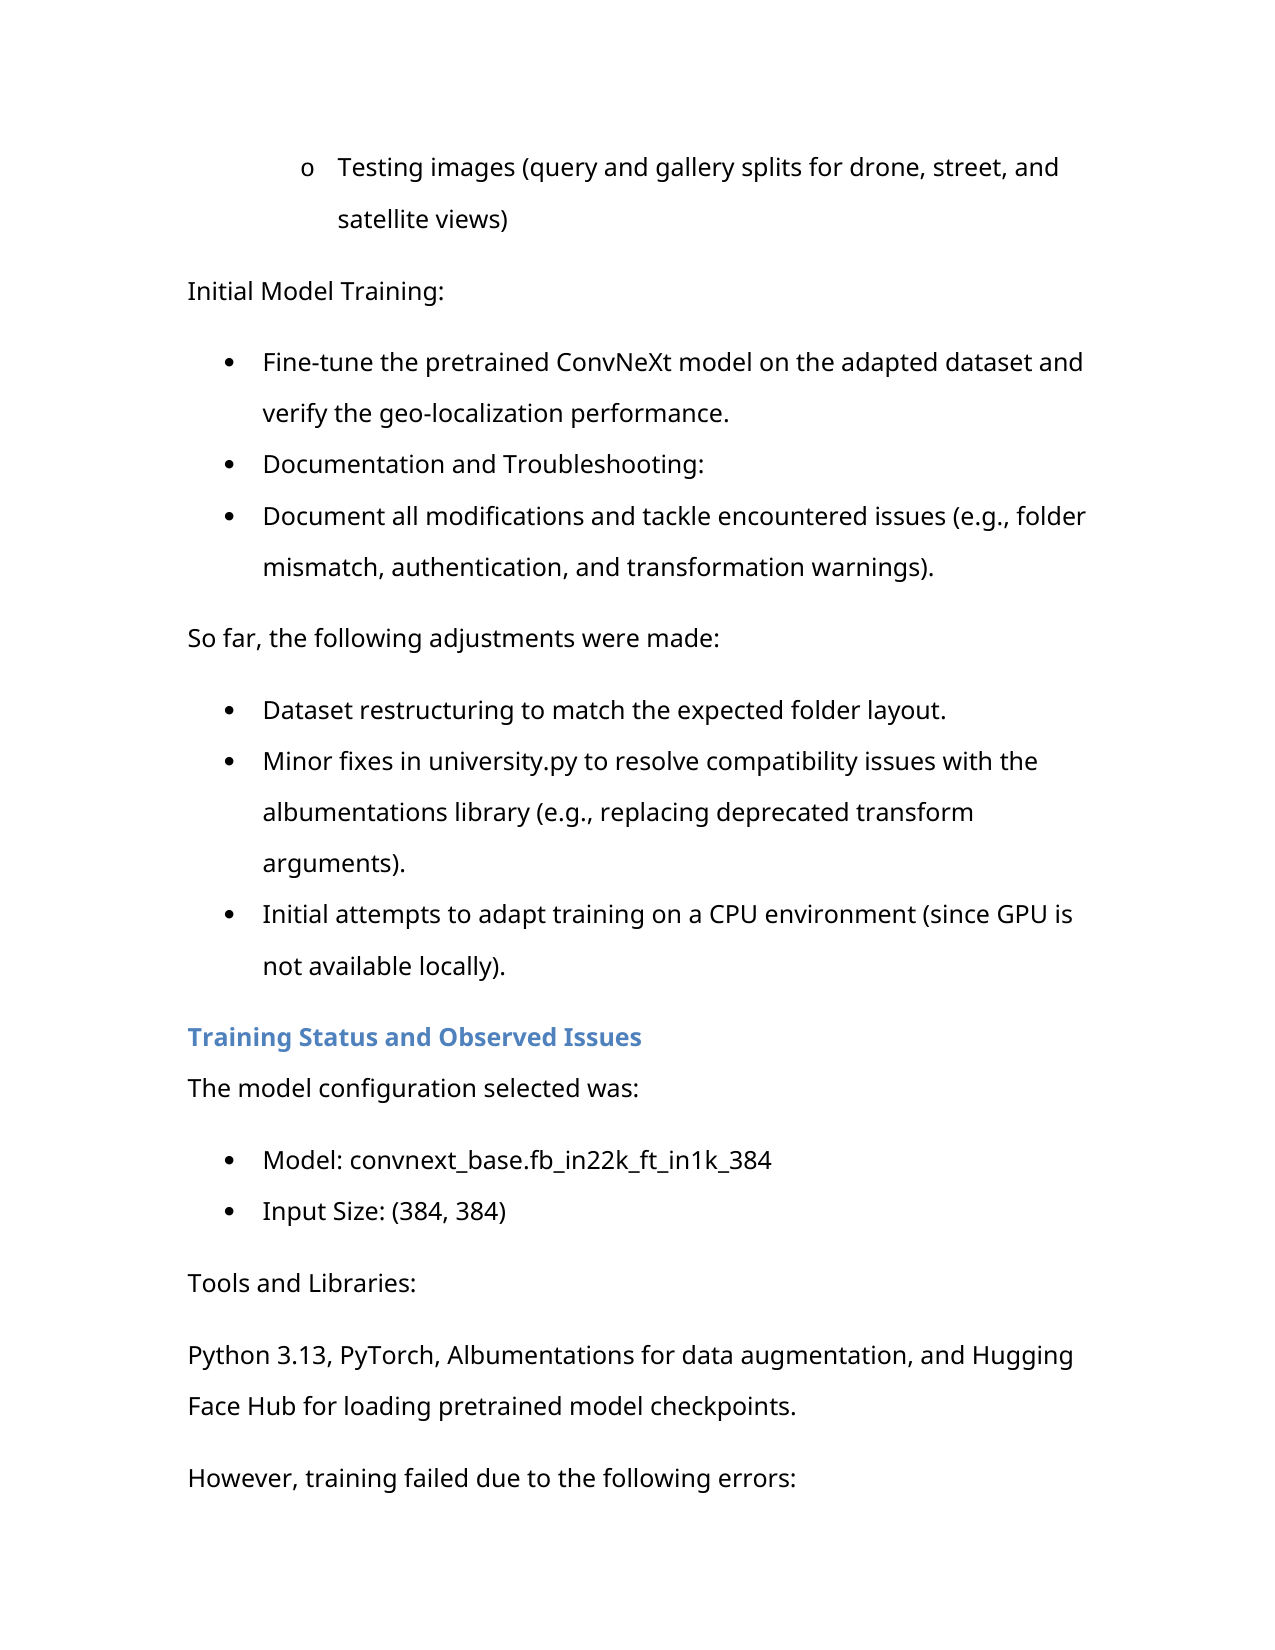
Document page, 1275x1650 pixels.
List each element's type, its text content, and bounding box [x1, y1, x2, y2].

list Documentation and Troubleshooting: [225, 447, 1087, 481]
text However, training failed due to the following errors: [187, 1461, 1087, 1495]
text Tools and Libraries: [187, 1266, 1087, 1300]
list Minor fixes in university.py to resolve compatibility issues with the albumentations library (e.g., replacing deprecated transform arguments). [225, 744, 1087, 880]
list Document all modifications and tackle encountered issues (e.g., folder mismatch, authentication, and transformation warnings). [225, 498, 1087, 583]
list Testing images (query and gallery splits for drone, street, and satellite views) [300, 150, 1087, 235]
subtitle Training Status and Observed Issues [187, 1020, 1087, 1054]
text The model configuration selected was: [187, 1071, 1087, 1105]
list Fine-tune the pretrained ConvNeXt model on the adapted dataset and verify the geo-localization performance. [225, 345, 1087, 430]
text Python 3.13, PyTorch, Albumentations for data augmentation, and Hugging Face Hub for loading pretrained model checkpoints. [187, 1338, 1087, 1423]
list Dataset restructuring to match the expected folder layout. [225, 693, 1087, 727]
text So far, the following adjustments were made: [187, 621, 1087, 655]
text Initial Model Training: [187, 273, 1087, 307]
list Input Size: (384, 384) [225, 1194, 1087, 1228]
list Model: convnext_base.fb_in22k_ft_in1k_384 [225, 1143, 1087, 1177]
list Initial attempts to adapt training on a CPU environment (since GPU is not available locally). [225, 897, 1087, 982]
